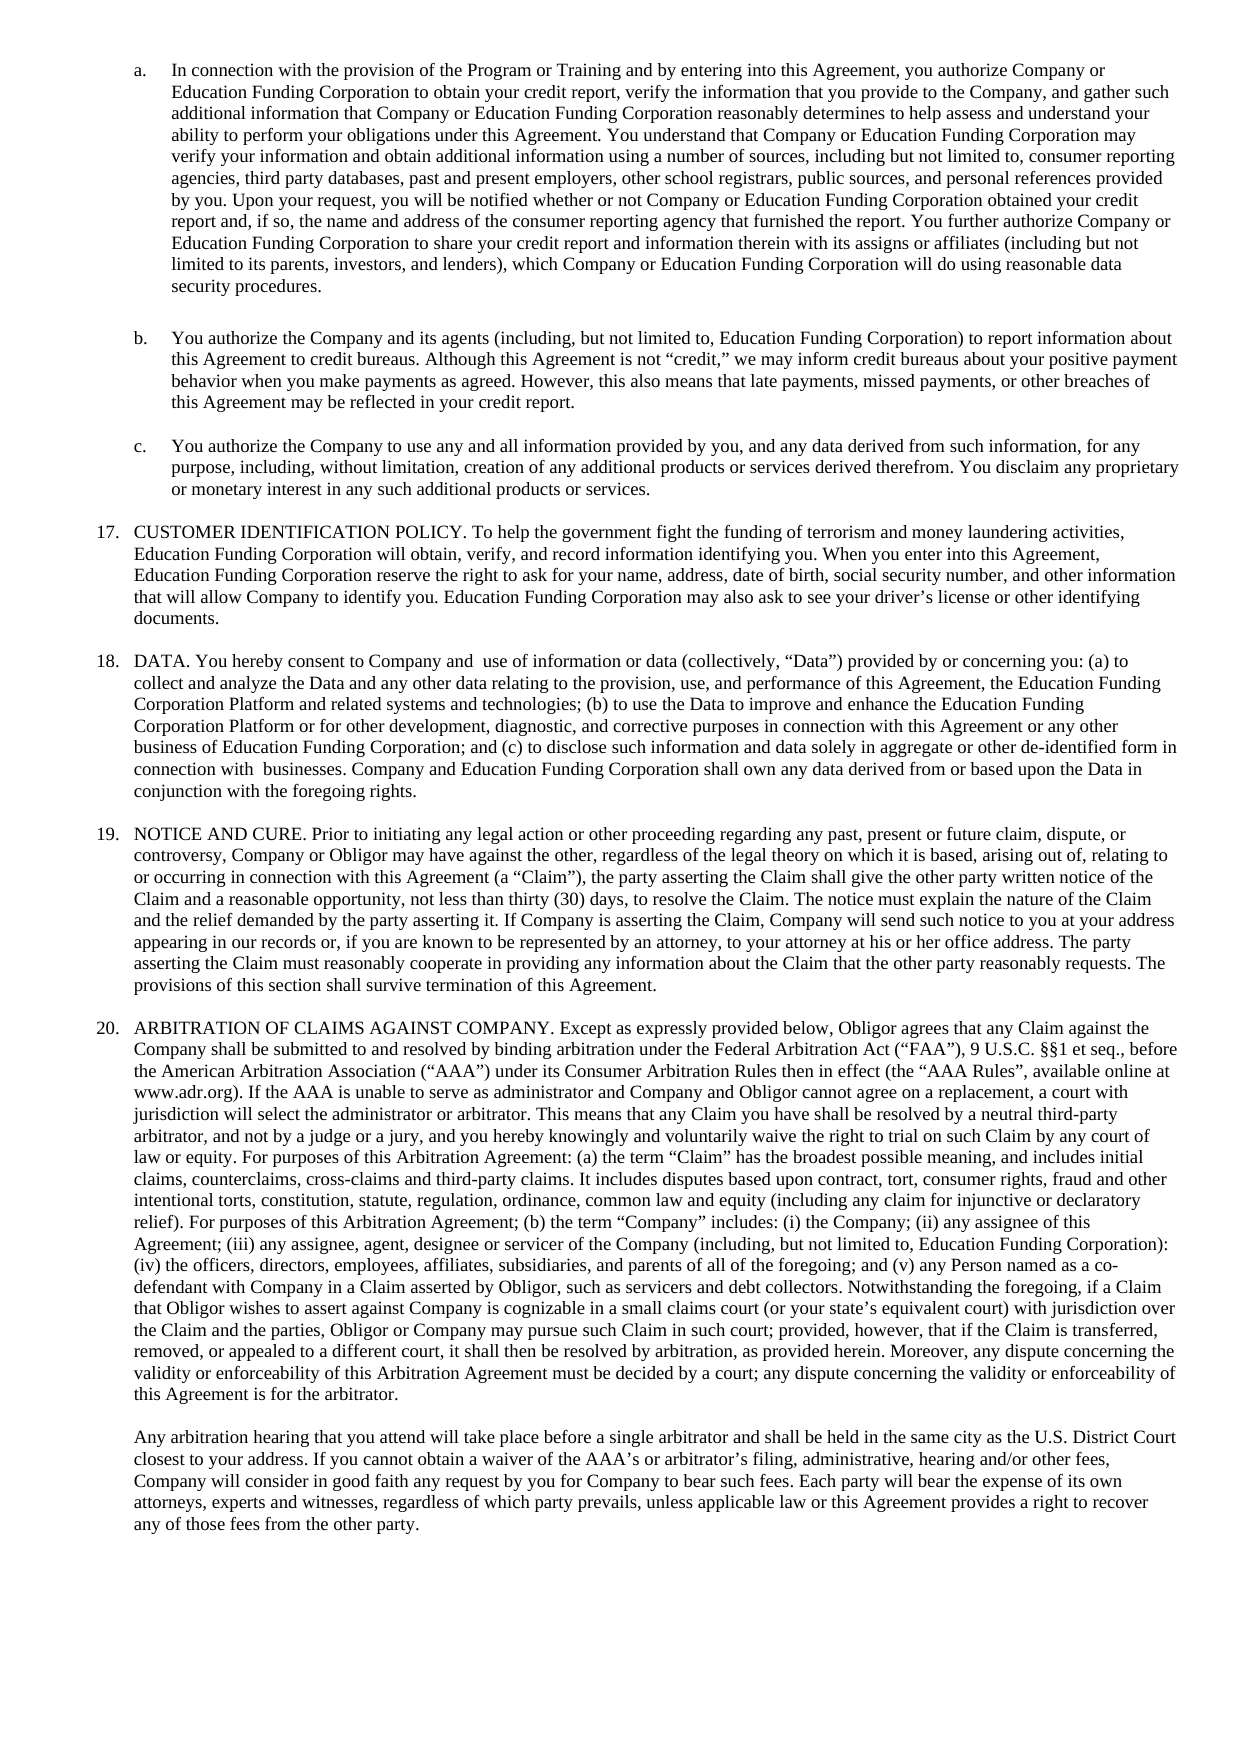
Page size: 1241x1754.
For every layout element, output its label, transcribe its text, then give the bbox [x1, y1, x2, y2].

list You authorize the Company and its agents (including, but not limited to, Education Funding Corporation) to report information about this Agreement to credit bureaus. Although this Agreement is not “credit,” we may inform credit bureaus about your positive payment behavior when you make payments as agreed. However, this also means that late payments, missed payments, or other breaches of this Agreement may be reflected in your credit report. [133, 327, 1180, 413]
list DATA. You hereby consent to Company and use of information or data (collectively, “Data”) provided by or concerning you: (a) to collect and analyze the Data and any other data relating to the provision, use, and performance of this Agreement, the Education Funding Corporation Platform and related systems and technologies; (b) to use the Data to improve and enhance the Education Funding Corporation Platform or for other development, diagnostic, and corrective purposes in connection with this Agreement or any other business of Education Funding Corporation; and (c) to disclose such information and data solely in aggregate or other de-identified form in connection with businesses. Company and Education Funding Corporation shall own any data derived from or based upon the Data in conjunction with the foregoing rights. [96, 650, 1180, 801]
list You authorize the Company to use any and all information provided by you, and any data derived from such information, for any purpose, including, without limitation, creation of any additional products or services derived therefrom. You disclaim any proprietary or monetary interest in any such additional products or services. [133, 434, 1180, 499]
list ARBITRATION OF CLAIMS AGAINST COMPANY. Except as expressly provided below, Obligor agrees that any Claim against the Company shall be submitted to and resolved by binding arbitration under the Federal Arbitration Act (“FAA”), 9 U.S.C. §§1 et seq., before the American Arbitration Association (“AAA”) under its Consumer Arbitration Rules then in effect (the “AAA Rules”, available online at www.adr.org). If the AAA is unable to serve as administrator and Company and Obligor cannot agree on a replacement, a court with jurisdiction will select the administrator or arbitrator. This means that any Claim you have shall be resolved by a neutral third-party arbitrator, and not by a judge or a jury, and you hereby knowingly and voluntarily waive the right to trial on such Claim by any court of law or equity. For purposes of this Arbitration Agreement: (a) the term “Claim” has the broadest possible meaning, and includes initial claims, counterclaims, cross-claims and third-party claims. It includes disputes based upon contract, tort, consumer rights, fraud and other intentional torts, constitution, statute, regulation, ordinance, common law and equity (including any claim for injunctive or declaratory relief). For purposes of this Arbitration Agreement; (b) the term “Company” includes: (i) the Company; (ii) any assignee of this Agreement; (iii) any assignee, agent, designee or servicer of the Company (including, but not limited to, Education Funding Corporation): (iv) the officers, directors, employees, affiliates, subsidiaries, and parents of all of the foregoing; and (v) any Person named as a co-defendant with Company in a Claim asserted by Obligor, such as servicers and debt collectors. Notwithstanding the foregoing, if a Claim that Obligor wishes to assert against Company is cognizable in a small claims court (or your state’s equivalent court) with jurisdiction over the Claim and the parties, Obligor or Company may pursue such Claim in such court; provided, however, that if the Claim is transferred, removed, or appealed to a different court, it shall then be resolved by arbitration, as provided herein. Moreover, any dispute concerning the validity or enforceability of this Arbitration Agreement must be decided by a court; any dispute concerning the validity or enforceability of this Agreement is for the arbitrator. [96, 1017, 1180, 1405]
list CUSTOMER IDENTIFICATION POLICY. To help the government fight the funding of terrorism and money laundering activities, Education Funding Corporation will obtain, verify, and record information identifying you. When you enter into this Agreement, Education Funding Corporation reserve the right to ask for your name, address, date of birth, social security number, and other information that will allow Company to identify you. Education Funding Corporation may also ask to see your driver’s license or other identifying documents. [96, 521, 1180, 629]
list In connection with the provision of the Program or Training and by entering into this Agreement, you authorize Company or Education Funding Corporation to obtain your credit report, verify the information that you provide to the Company, and gather such additional information that Company or Education Funding Corporation reasonably determines to help assess and understand your ability to perform your obligations under this Agreement. You understand that Company or Education Funding Corporation may verify your information and obtain additional information using a number of sources, including but not limited to, consumer reporting agencies, third party databases, past and present employers, other school registrars, public sources, and personal references provided by you. Upon your request, you will be notified whether or not Company or Education Funding Corporation obtained your credit report and, if so, the name and address of the consumer reporting agency that furnished the report. You further authorize Company or Education Funding Corporation to share your credit report and information therein with its assigns or affiliates (including but not limited to its parents, investors, and lenders), which Company or Education Funding Corporation will do using reasonable data security procedures. [133, 59, 1180, 296]
list NOTICE AND CURE. Prior to initiating any legal action or other proceeding regarding any past, present or future claim, dispute, or controversy, Company or Obligor may have against the other, regardless of the legal theory on which it is based, arising out of, relating to or occurring in connection with this Agreement (a “Claim”), the party asserting the Claim shall give the other party written notice of the Claim and a reasonable opportunity, not less than thirty (30) days, to resolve the Claim. The notice must explain the nature of the Claim and the relief demanded by the party asserting it. If Company is asserting the Claim, Company will send such notice to you at your address appearing in our records or, if you are known to be represented by an attorney, to your attorney at his or her office address. The party asserting the Claim must reasonably cooperate in providing any information about the Claim that the other party reasonably requests. The provisions of this section shall survive termination of this Agreement. [96, 823, 1180, 995]
list Any arbitration hearing that you attend will take place before a single arbitrator and shall be held in the same city as the U.S. District Court closest to your address. If you cannot obtain a waiver of the AAA’s or arbitrator’s filing, administrative, hearing and/or other fees, Company will consider in good faith any request by you for Company to bear such fees. Each party will bear the expense of its own attorneys, experts and witnesses, regardless of which party prevails, unless applicable law or this Agreement provides a right to recover any of those fees from the other party. [133, 1426, 1180, 1534]
